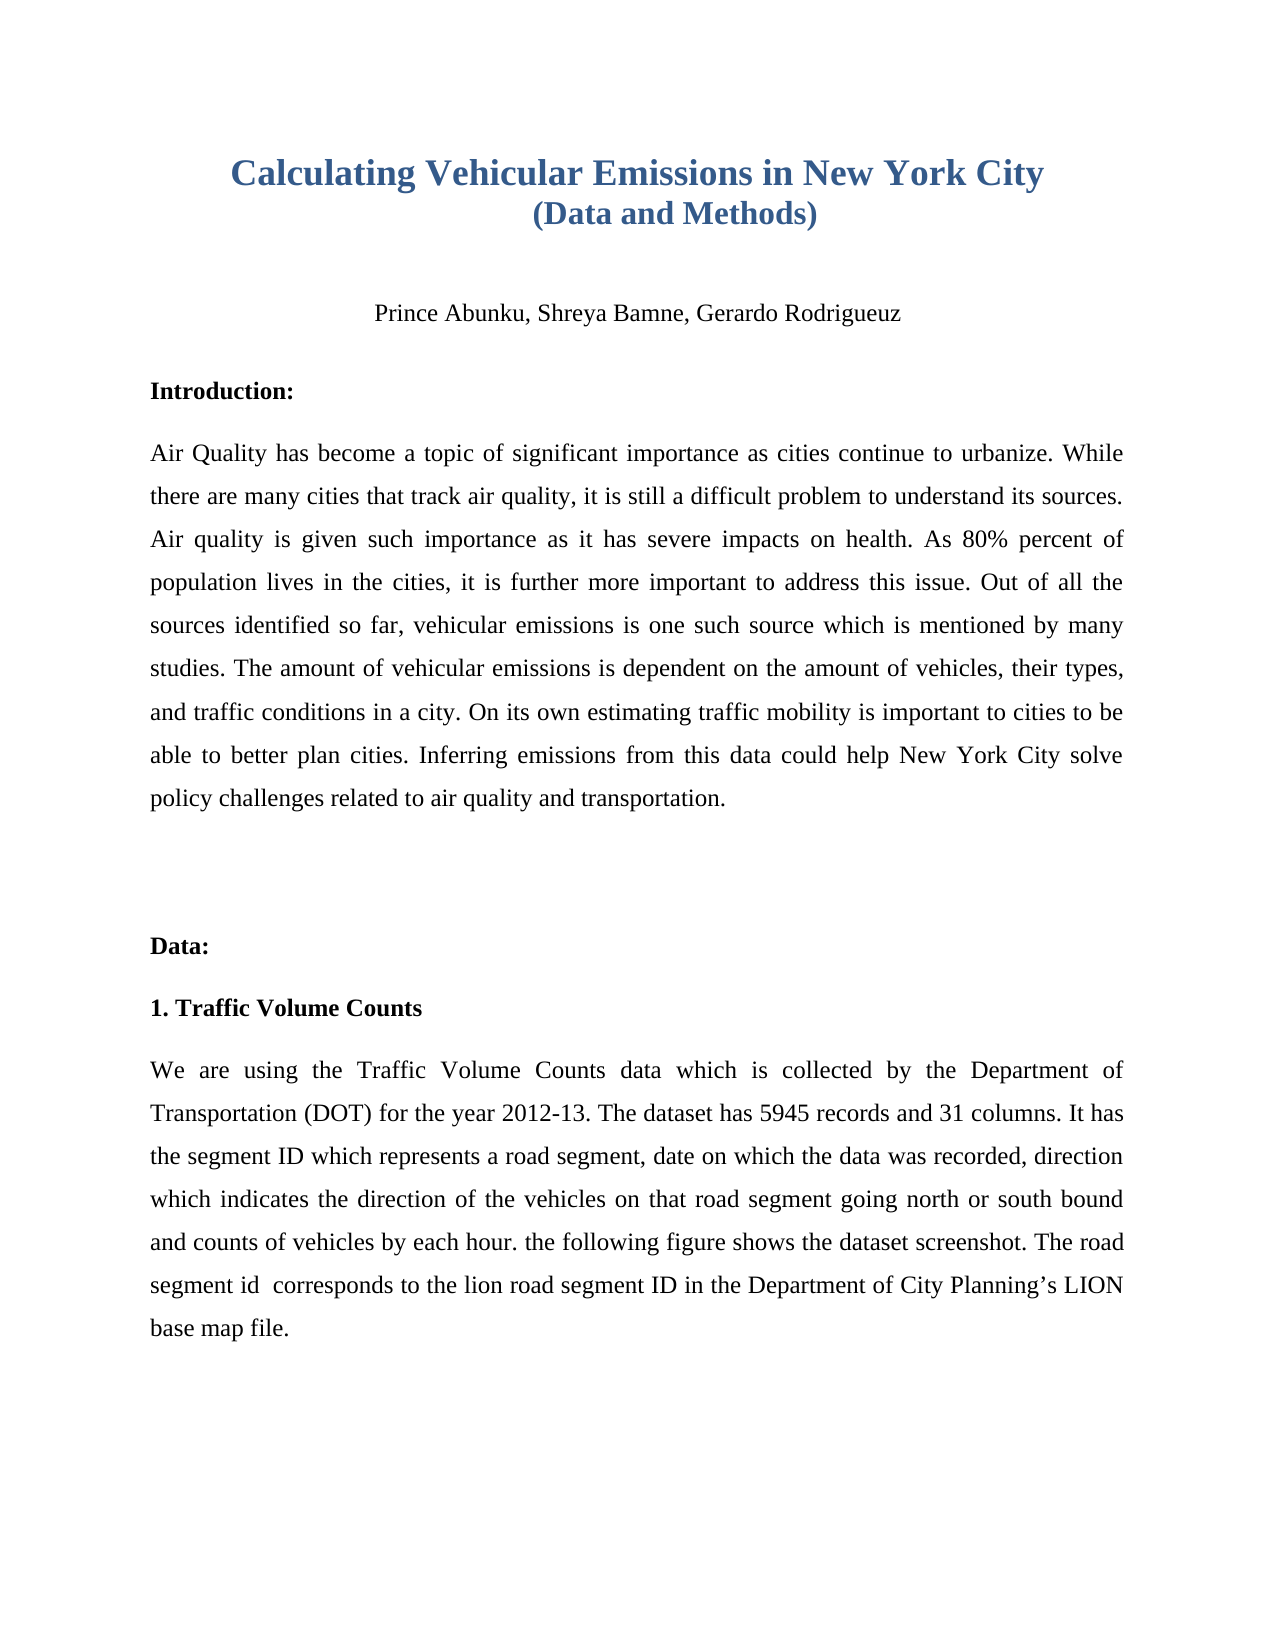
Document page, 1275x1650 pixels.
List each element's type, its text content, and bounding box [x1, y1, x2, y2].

text Prince Abunku, Shreya Bamne, Gerardo Rodrigueuz [150, 298, 1125, 326]
text 1. Traffic Volume Counts [150, 993, 1125, 1022]
text We are using the Traffic Volume Counts data which is collected by the Department of Transportation (DOT) for the year 2012-13. The dataset has 5945 records and 31 columns. It has the segment ID which represents a road segment, date on which the data was recorded, direction which indicates the direction of the vehicles on that road segment going north or south bound and counts of vehicles by each hour. the following figure shows the dataset screenshot. The road segment id corresponds to the lion road segment ID in the Department of City Planning’s LION base map file. [150, 1055, 1125, 1342]
text Introduction: [150, 376, 1125, 405]
text Data: [150, 845, 1125, 960]
text Air Quality has become a topic of significant importance as cities continue to urbanize. While there are many cities that track air quality, it is still a difficult problem to understand its sources. Air quality is given such importance as it has severe impacts on health. As 80% percent of population lives in the cities, it is further more important to address this issue. Out of all the sources identified so far, vehicular emissions is one such source which is mentioned by many studies. The amount of vehicular emissions is dependent on the amount of vehicles, their types, and traffic conditions in a city. On its own estimating traffic mobility is important to cities to be able to better plan cities. Inferring emissions from this data could help New York City solve policy challenges related to air quality and transportation. [150, 438, 1125, 812]
title (Data and Methods) [225, 193, 1125, 231]
title Calculating Vehicular Emissions in New York City [150, 150, 1125, 193]
